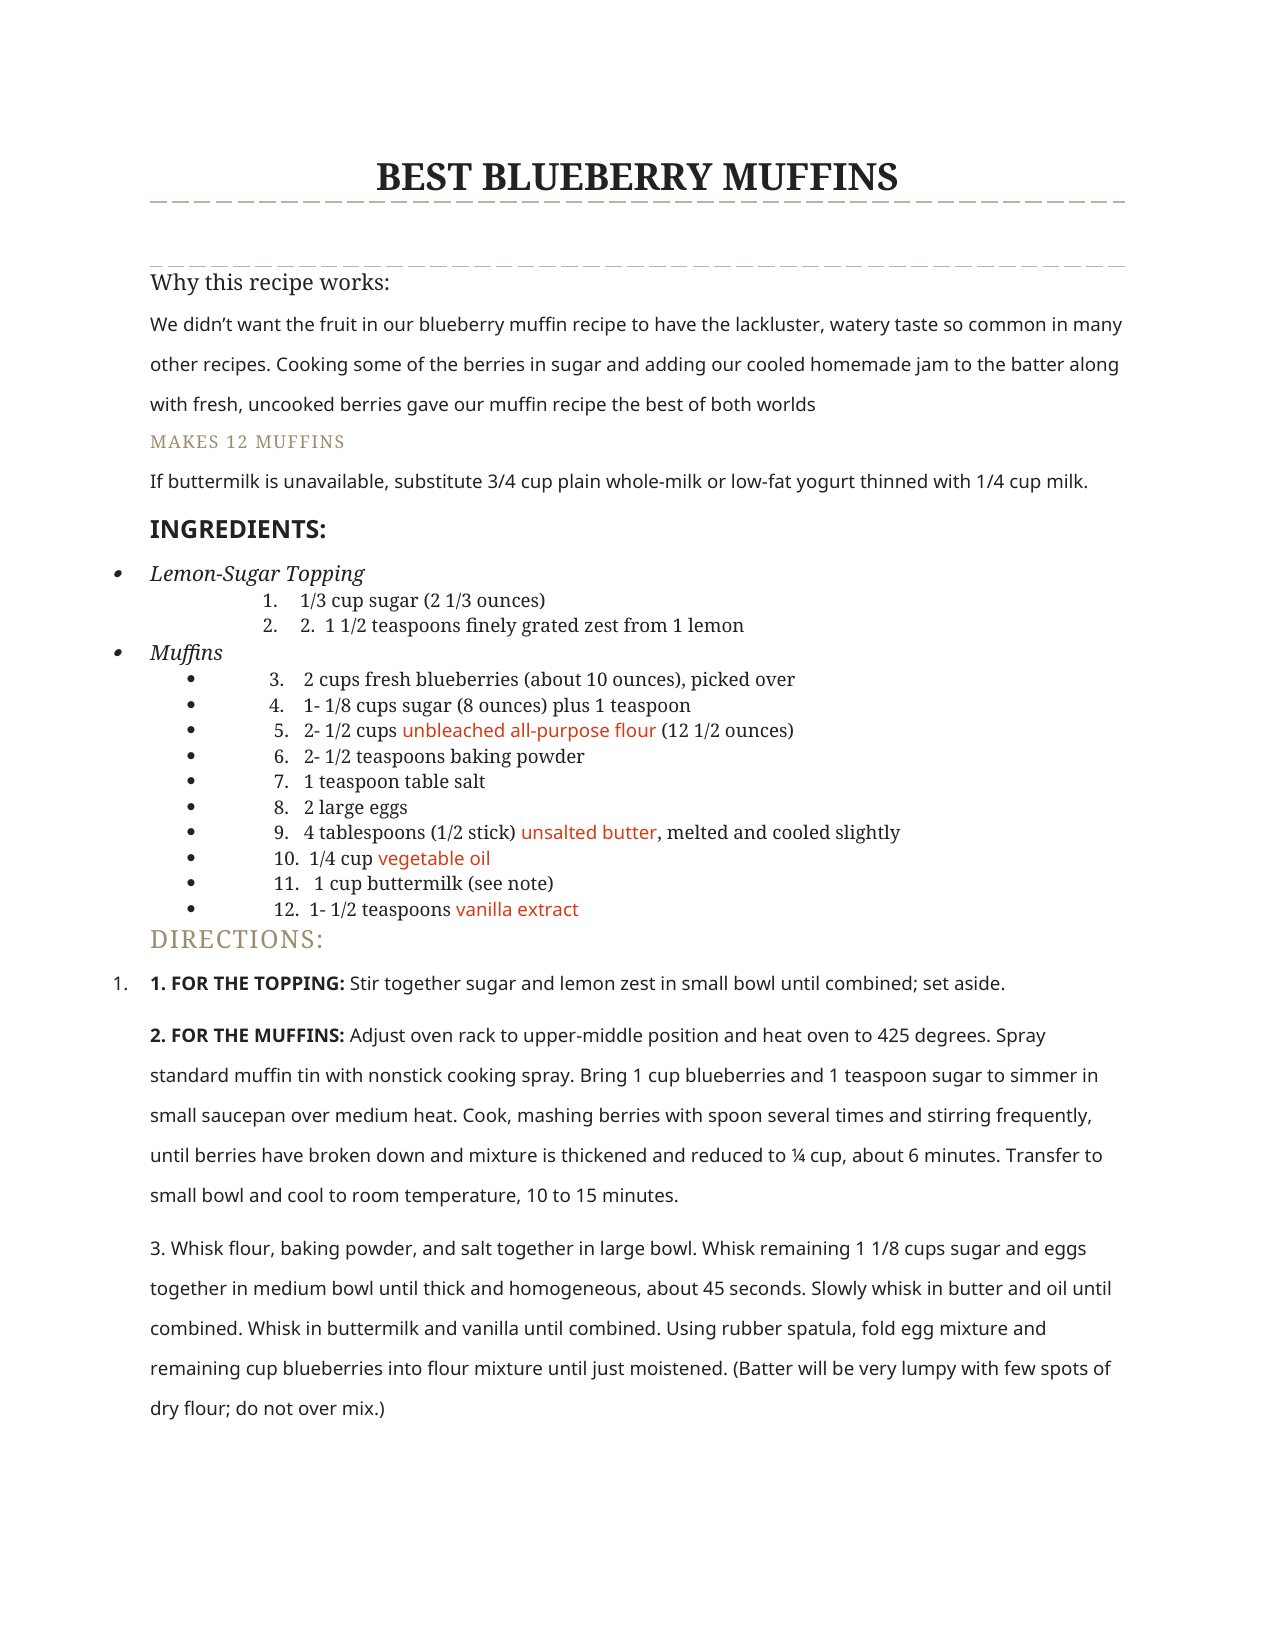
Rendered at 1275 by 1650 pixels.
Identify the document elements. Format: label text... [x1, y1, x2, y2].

text If buttermilk is unavailable, substitute 3/4 cup plain whole-milk or low-fat yogurt thinned with 1/4 cup milk. [150, 454, 1125, 494]
list 3. 2 cups fresh blueberries (about 10 ounces), picked over [187, 667, 1125, 692]
list 4. 1- 1/8 cups sugar (8 ounces) plus 1 teaspoon [187, 692, 1125, 718]
text INGREDIENTS: [150, 506, 1125, 546]
list 11. 1 cup buttermilk (see note) [187, 871, 1125, 896]
list 1. FOR THE TOPPING: Stir together sugar and lemon zest in small bowl until combined; set aside. [112, 956, 1125, 996]
text We didn’t want the fruit in our blueberry muffin recipe to have the lackluster, watery taste so common in many other recipes. Cooking some of the berries in sugar and adding our cooled homemade jam to the batter along with fresh, uncooked berries gave our muffin recipe the best of both worlds [150, 297, 1125, 417]
list 1/3 cup sugar (2 1/3 ounces) [262, 587, 1125, 613]
text 3. Whisk flour, baking powder, and salt together in large bowl. Whisk remaining 1 1/8 cups sugar and eggs together in medium bowl until thick and homogeneous, about 45 seconds. Slowly whisk in butter and oil until combined. Whisk in buttermilk and vanilla until combined. Using rubber spatula, fold egg mixture and remaining cup blueberries into flour mixture until just moistened. (Batter will be very lumpy with few spots of dry flour; do not over mix.) [150, 1221, 1125, 1421]
list Muffins [112, 638, 1125, 667]
list 5. 2- 1/2 cups unbleached all-purpose flour (12 1/2 ounces) [187, 718, 1125, 743]
list 6. 2- 1/2 teaspoons baking powder [187, 743, 1125, 769]
text 2. FOR THE MUFFINS: Adjust oven rack to upper-middle position and heat oven to 425 degrees. Spray standard muffin tin with nonstick cooking spray. Bring 1 cup blueberries and 1 teaspoon sugar to simmer in small saucepan over medium heat. Cook, mashing berries with spoon several times and stirring frequently, until berries have broken down and mixture is thickened and reduced to ¼ cup, about 6 minutes. Transfer to small bowl and cool to room temperature, 10 to 15 minutes. [150, 1008, 1125, 1208]
list 10. 1/4 cup vegetable oil [187, 845, 1125, 871]
list 9. 4 tablespoons (1/2 stick) unsalted butter, melted and cooled slightly [187, 820, 1125, 845]
text Why this recipe works: [150, 267, 1125, 297]
list Lemon-Sugar Topping [112, 559, 1125, 587]
list 2. 1 1/2 teaspoons finely grated zest from 1 lemon [262, 613, 1125, 638]
list 12. 1- 1/2 teaspoons vanilla extract [187, 896, 1125, 922]
text Makes 12 muffins [150, 429, 1125, 454]
text BEST BLUEBERRY MUFFINS [150, 150, 1125, 201]
list 7. 1 teaspoon table salt [187, 769, 1125, 794]
text DIRECTIONS: [150, 922, 1125, 956]
list 8. 2 large eggs [187, 794, 1125, 820]
